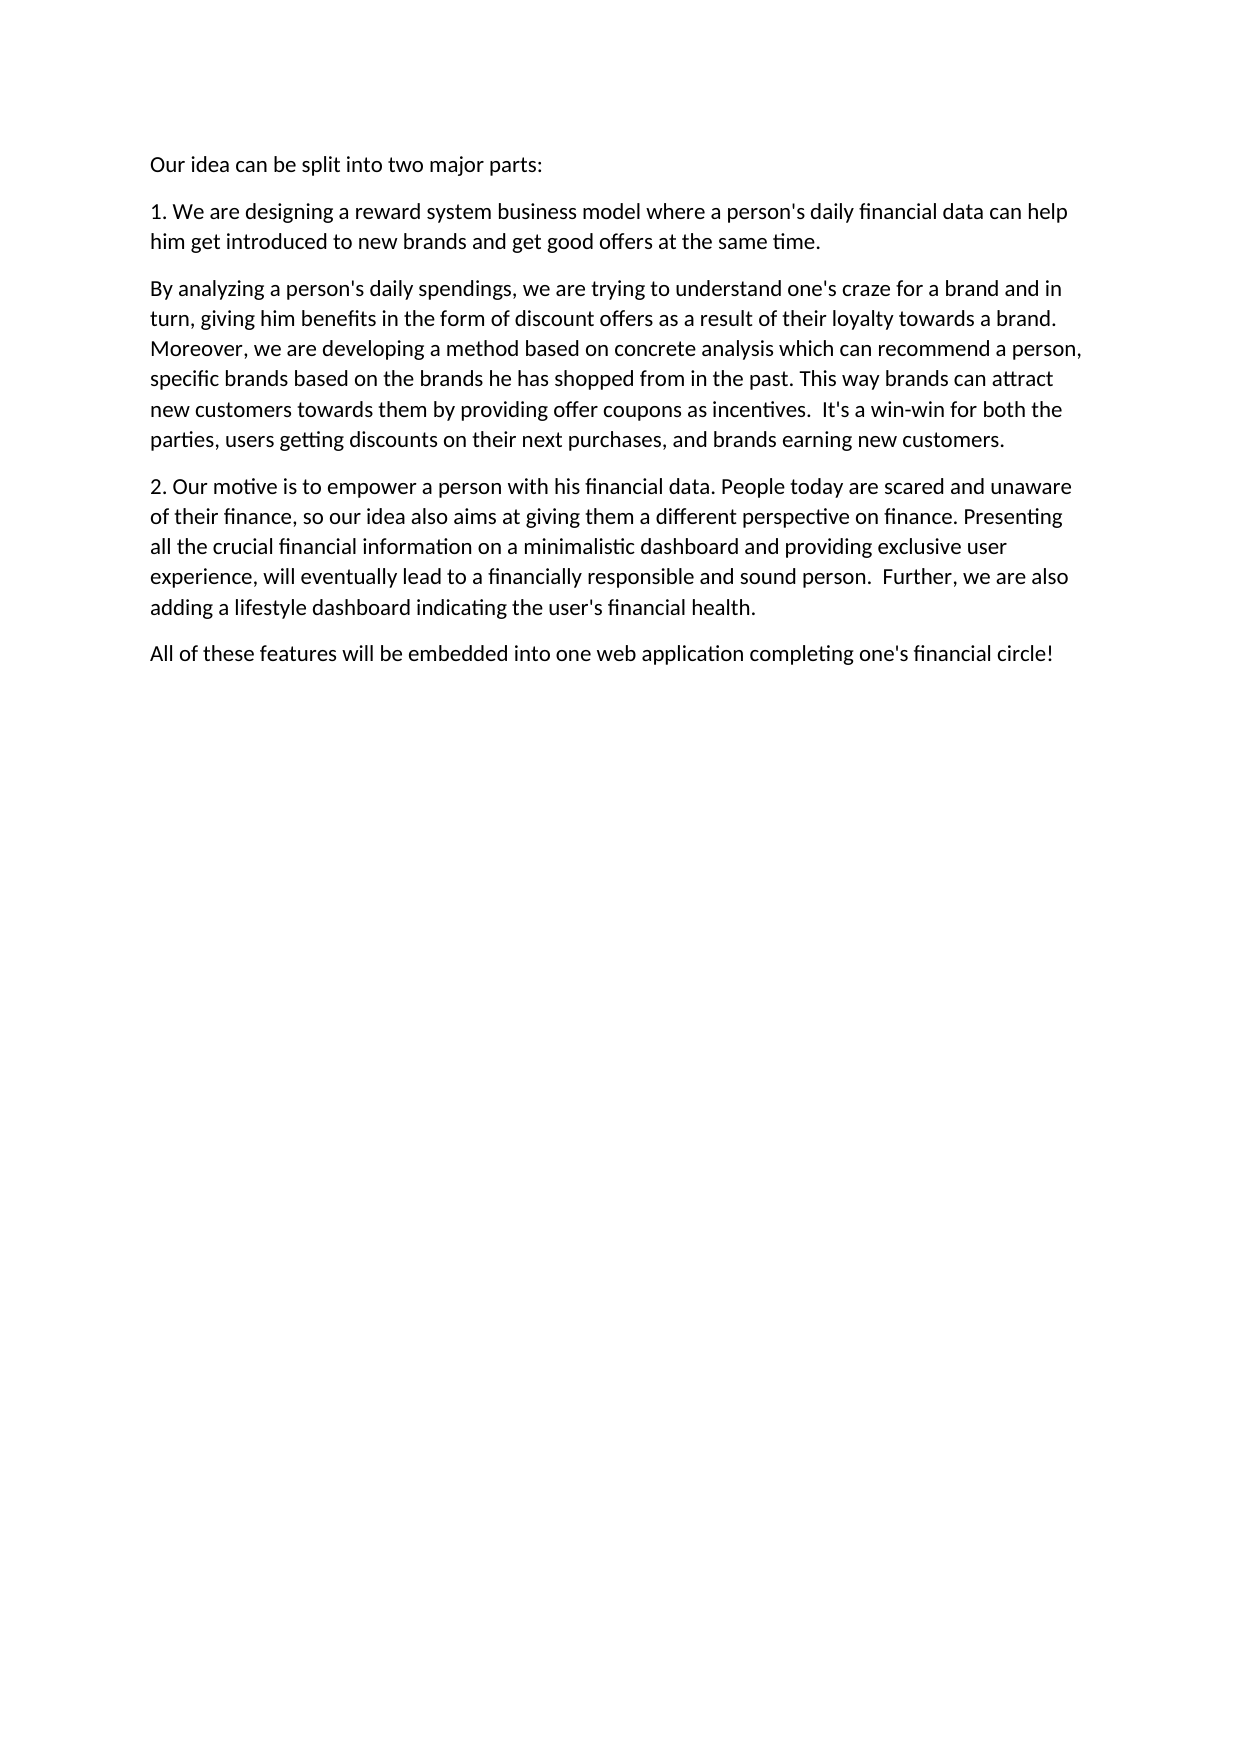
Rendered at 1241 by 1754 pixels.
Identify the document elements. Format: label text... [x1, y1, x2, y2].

text All of these features will be embedded into one web application completing one's financial circle! [150, 639, 1090, 668]
text Our idea can be split into two major parts: [150, 150, 1090, 178]
text By analyzing a person's daily spendings, we are trying to understand one's craze for a brand and in turn, giving him benefits in the form of discount offers as a result of their loyalty towards a brand. Moreover, we are developing a method based on concrete analysis which can recommend a person, specific brands based on the brands he has shopped from in the past. This way brands can attract new customers towards them by providing offer coupons as incentives. It's a win-win for both the parties, users getting discounts on their next purchases, and brands earning new customers. [150, 274, 1090, 453]
text 2. Our motive is to empower a person with his financial data. People today are scared and unaware of their finance, so our idea also aims at giving them a different perspective on finance. Presenting all the crucial financial information on a minimalistic dashboard and providing exclusive user experience, will eventually lead to a financially responsible and sound person. Further, we are also adding a lifestyle dashboard indicating the user's financial health. [150, 472, 1090, 621]
text 1. We are designing a reward system business model where a person's daily financial data can help him get introduced to new brands and get good offers at the same time. [150, 197, 1090, 255]
